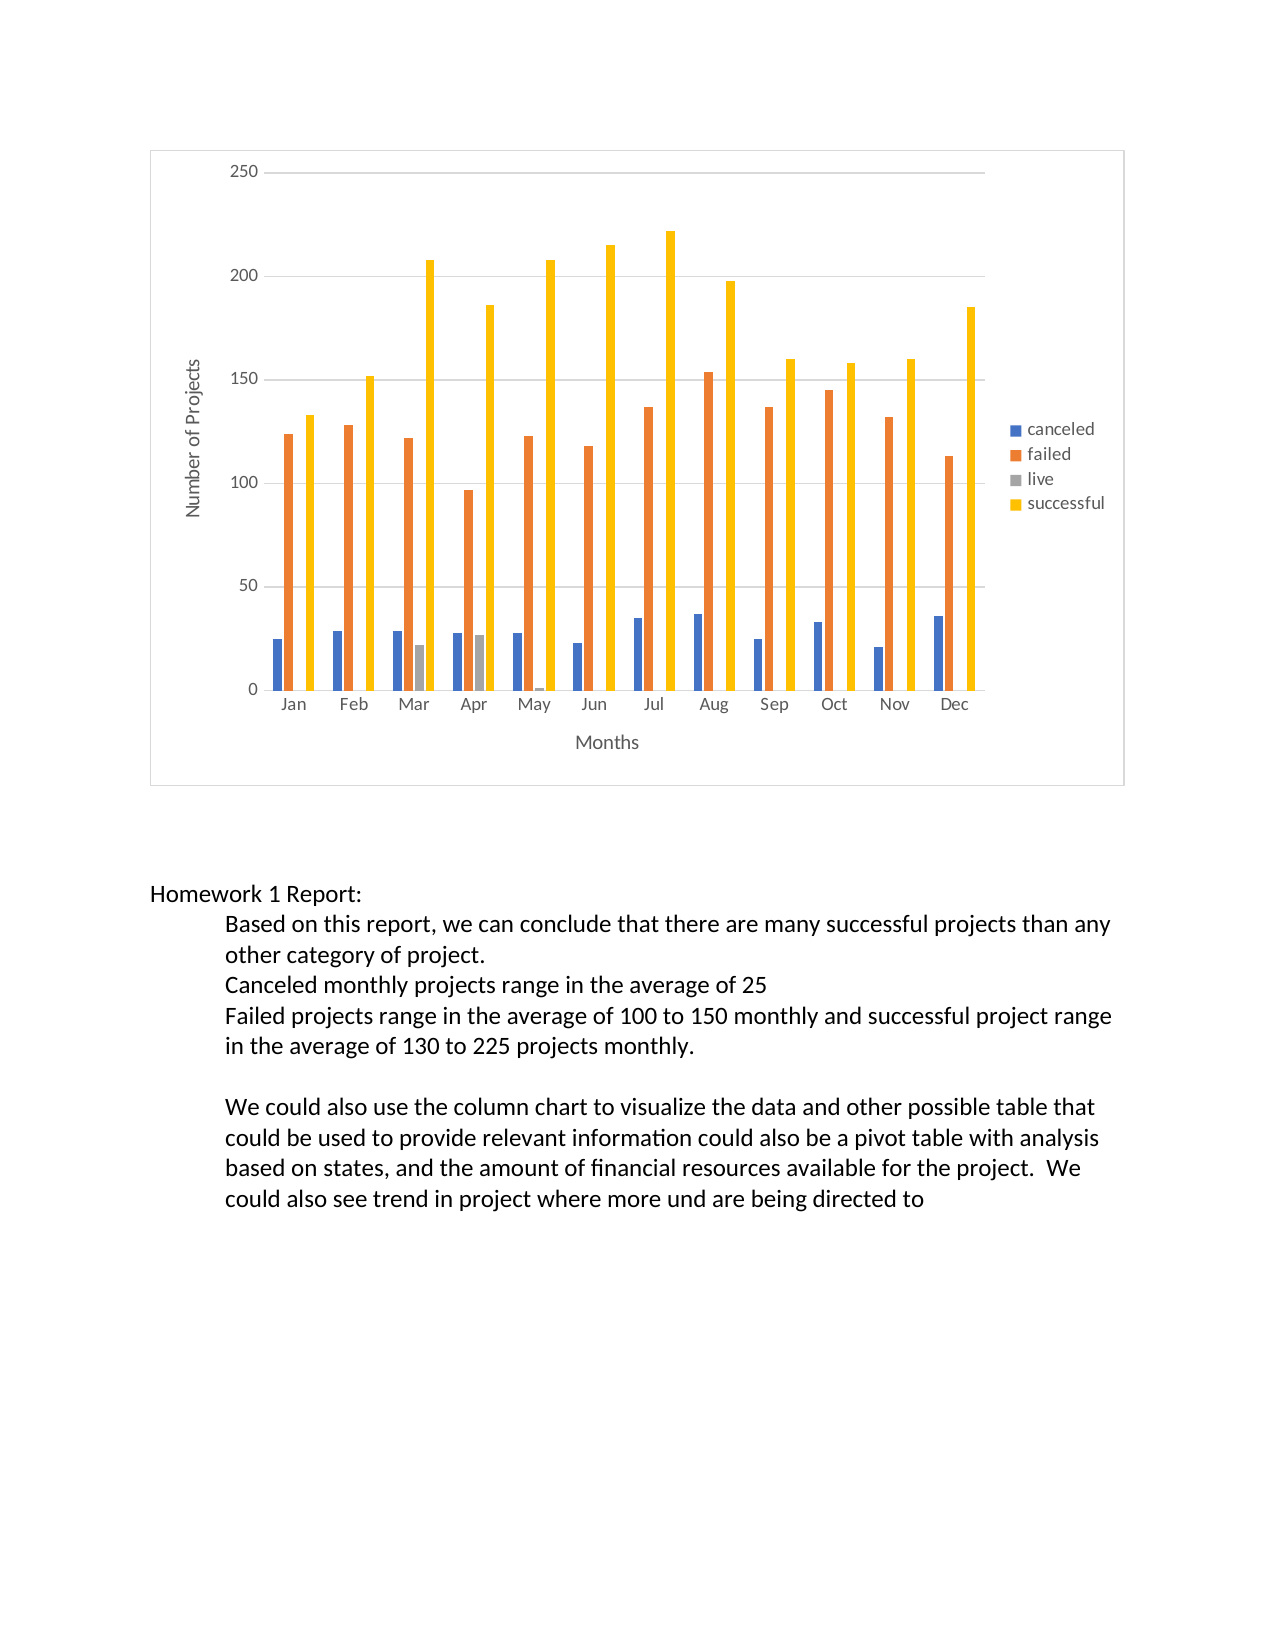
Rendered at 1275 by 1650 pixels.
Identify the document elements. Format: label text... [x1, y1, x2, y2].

text Homework 1 Report: [150, 878, 1125, 908]
list We could also use the column chart to visualize the data and other possible table that could be used to provide relevant information could also be a pivot table with analysis based on states, and the amount of financial resources available for the project. We could also see trend in project where more und are being directed to [225, 1092, 1125, 1214]
list Canceled monthly projects range in the average of 25 [225, 969, 1125, 1000]
list Failed projects range in the average of 100 to 150 monthly and successful project range in the average of 130 to 225 projects monthly. [225, 1000, 1125, 1061]
list Based on this report, we can conclude that there are many successful projects than any other category of project. [225, 908, 1125, 969]
